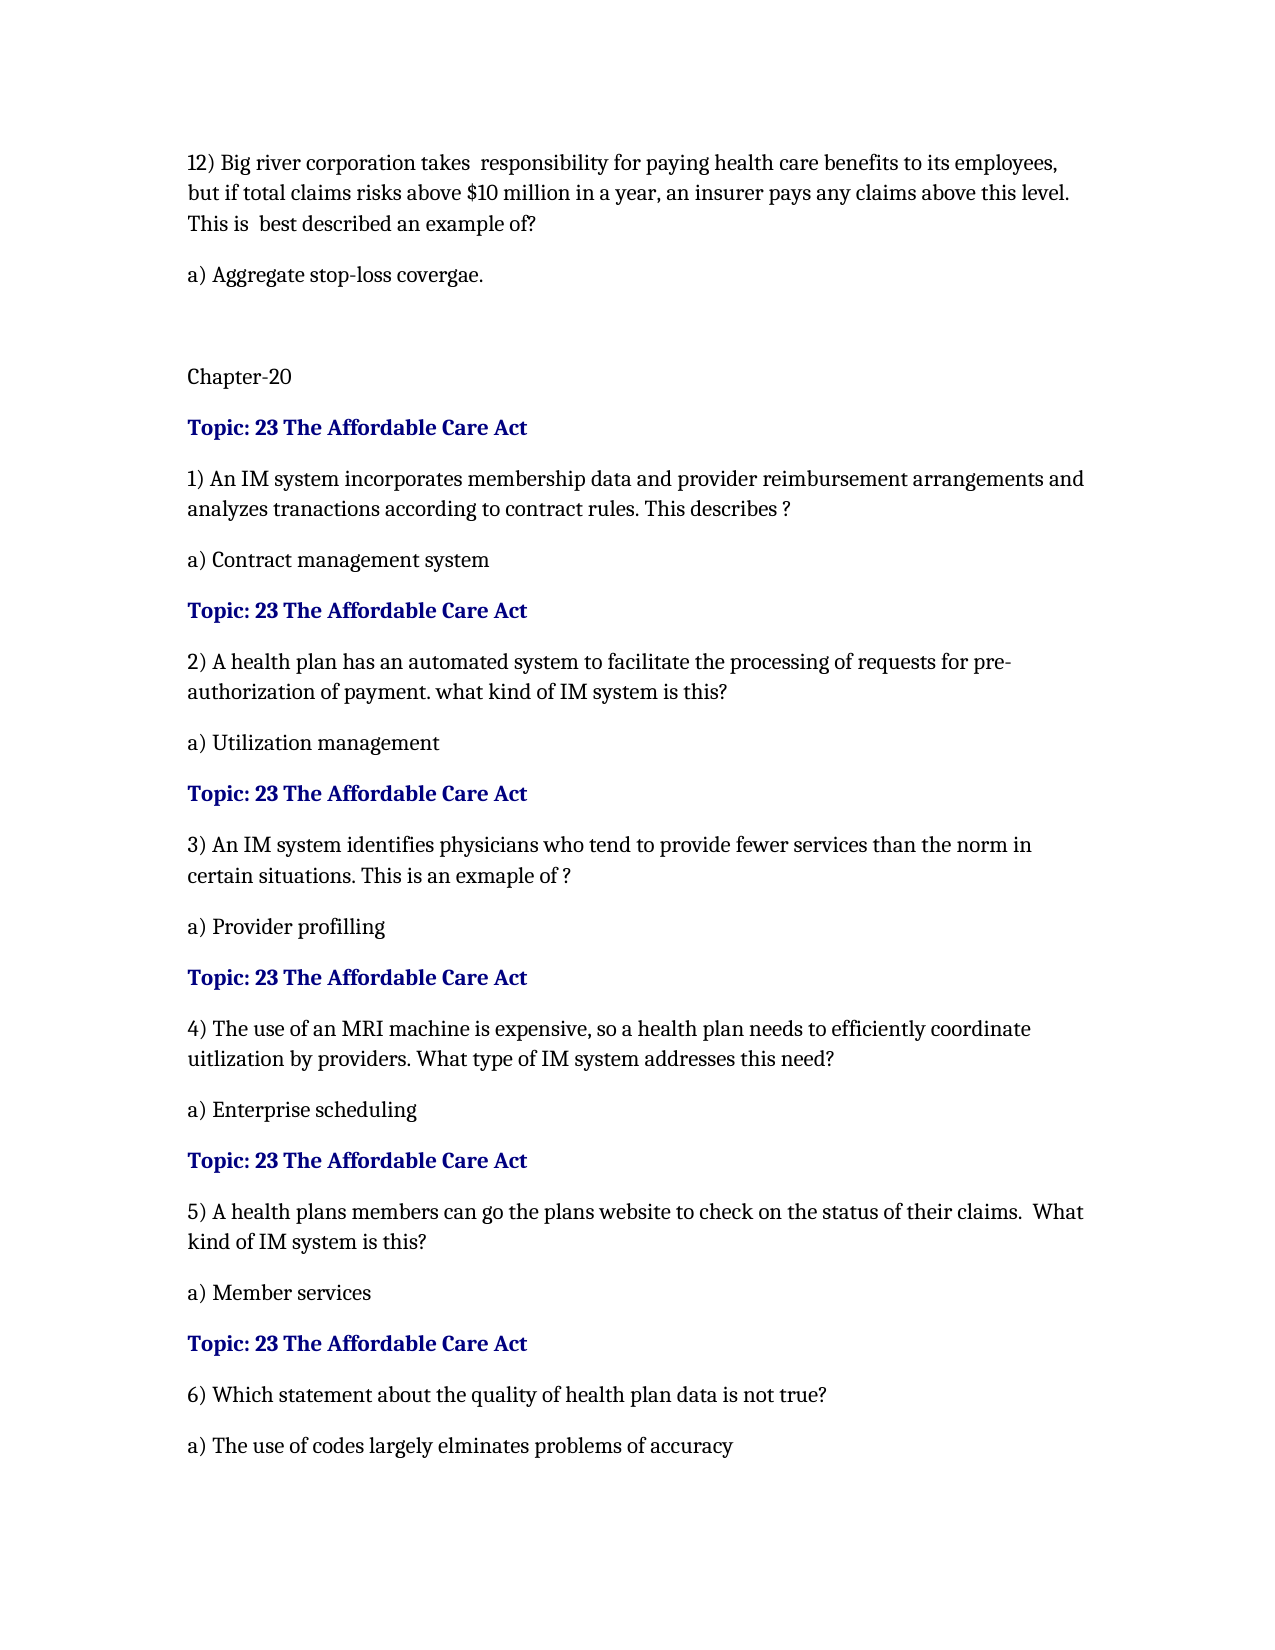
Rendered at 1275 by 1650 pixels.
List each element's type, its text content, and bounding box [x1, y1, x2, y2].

text a) Member services [187, 1280, 1087, 1307]
text a) Utilization management [187, 730, 1087, 757]
text Topic: 23 The Affordable Care Act [187, 1148, 1087, 1174]
text Topic: 23 The Affordable Care Act [187, 598, 1087, 624]
text a) Provider profilling [187, 913, 1087, 940]
text 1) An IM system incorporates membership data and provider reimbursement arrangements and analyzes tranactions according to contract rules. This describes ? [187, 466, 1087, 522]
text Topic: 23 The Affordable Care Act [187, 414, 1087, 441]
text Topic: 23 The Affordable Care Act [187, 964, 1087, 991]
text 5) A health plans members can go the plans website to check on the status of their claims. What kind of IM system is this? [187, 1199, 1087, 1256]
text a) Enterprise scheduling [187, 1097, 1087, 1123]
text Chapter-20 [187, 363, 1087, 390]
text 12) Big river corporation takes responsibility for paying health care benefits to its employees, but if total claims risks above $10 million in a year, an insurer pays any claims above this level. This is best described an example of? [187, 150, 1087, 237]
text a) Contract management system [187, 547, 1087, 573]
text 6) Which statement about the quality of health plan data is not true? [187, 1382, 1087, 1409]
text 4) The use of an MRI machine is expensive, so a health plan needs to efficiently coordinate uitlization by providers. What type of IM system addresses this need? [187, 1016, 1087, 1072]
text 3) An IM system identifies physicians who tend to provide fewer services than the norm in certain situations. This is an exmaple of ? [187, 832, 1087, 889]
text a) Aggregate stop-loss covergae. [187, 261, 1087, 288]
text 2) A health plan has an automated system to facilitate the processing of requests for pre-authorization of payment. what kind of IM system is this? [187, 649, 1087, 706]
text a) The use of codes largely elminates problems of accuracy [187, 1433, 1087, 1460]
text Topic: 23 The Affordable Care Act [187, 781, 1087, 808]
text Topic: 23 The Affordable Care Act [187, 1331, 1087, 1358]
